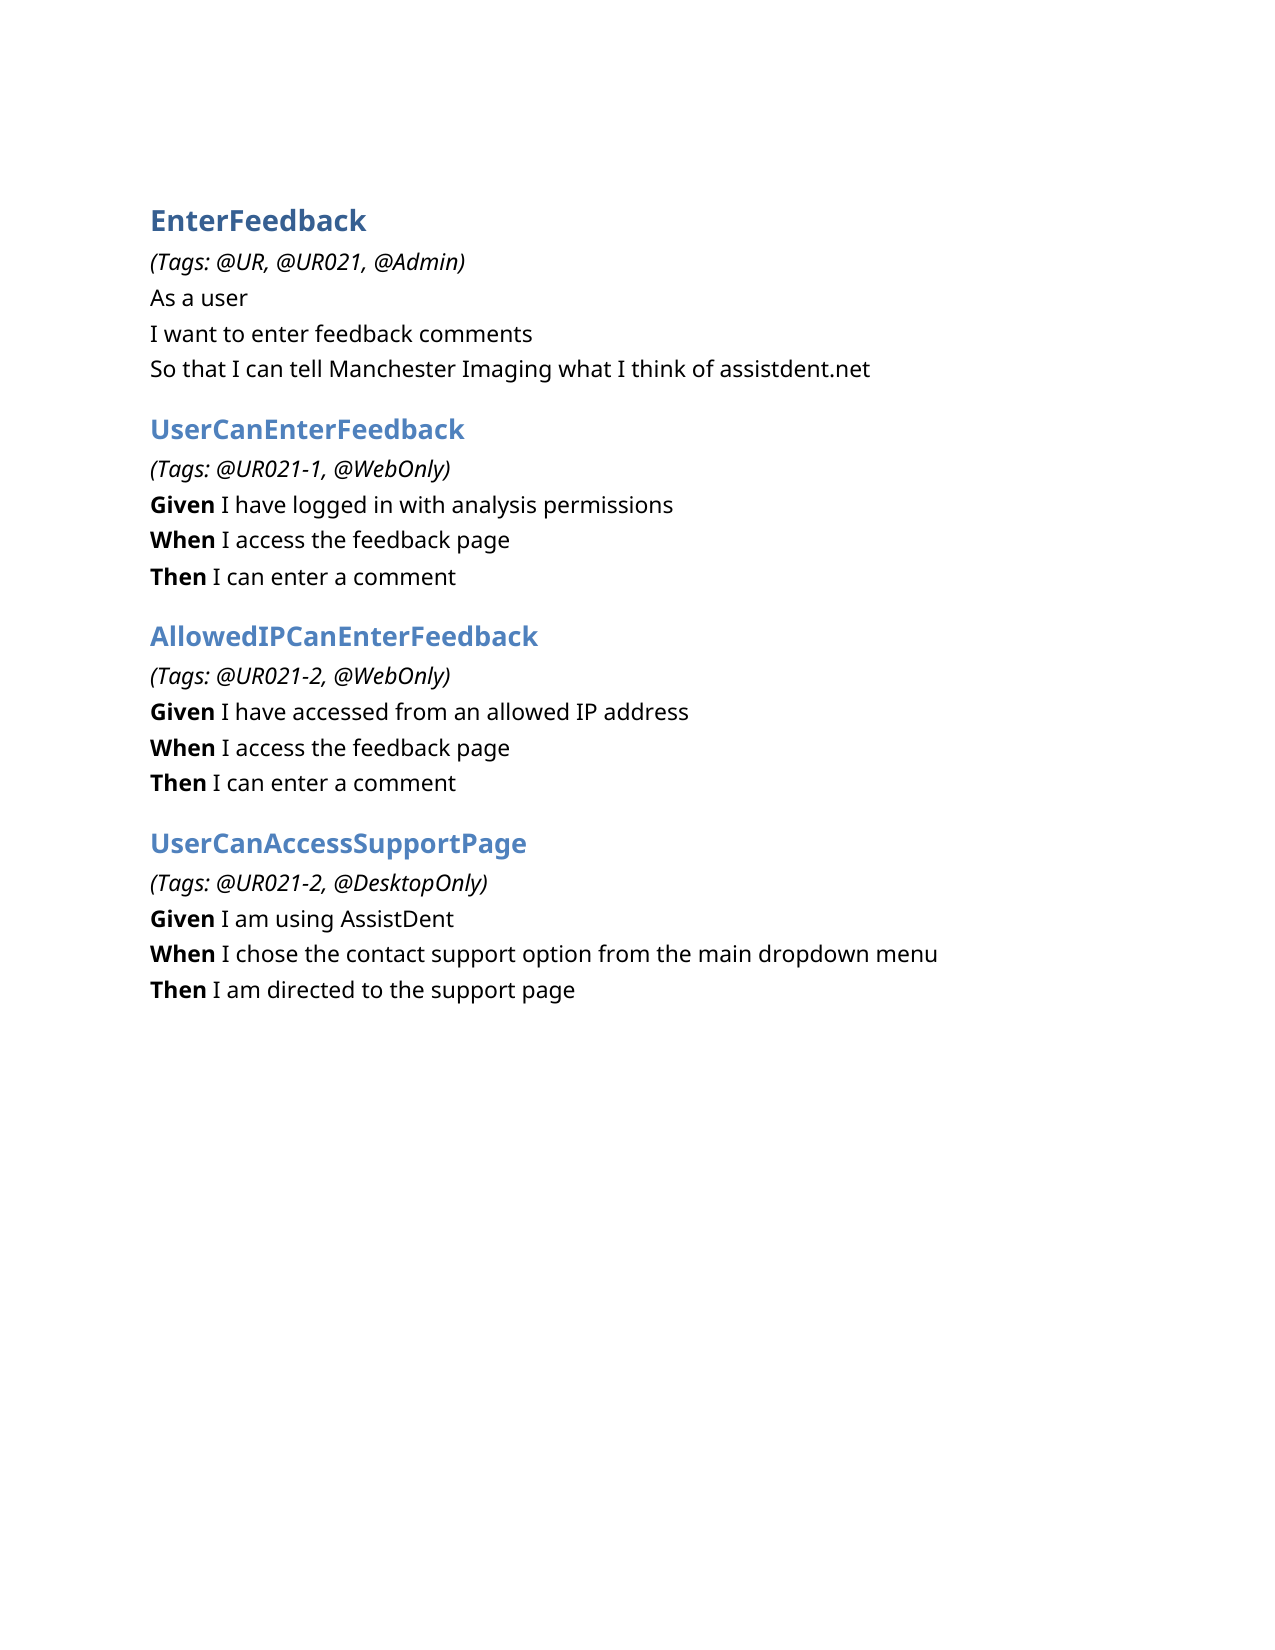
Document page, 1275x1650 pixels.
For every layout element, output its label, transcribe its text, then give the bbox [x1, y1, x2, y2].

text (Tags: @UR021-1, @WebOnly) [150, 453, 1125, 484]
subtitle UserCanAccessSupportPage [150, 824, 1125, 861]
subtitle EnterFeedback [150, 200, 1125, 240]
text Then I can enter a comment [150, 767, 1125, 799]
text Then I can enter a comment [150, 560, 1125, 592]
text When I access the feedback page [150, 731, 1125, 763]
text Given I am using AssistDent [150, 902, 1125, 934]
text (Tags: @UR021-2, @DesktopOnly) [150, 867, 1125, 898]
text So that I can tell Manchester Imaging what I think of assistdent.net [150, 353, 1125, 385]
text As a user [150, 282, 1125, 313]
text When I chose the contact support option from the main dropdown menu [150, 938, 1125, 970]
subtitle AllowedIPCanEnterFeedback [150, 617, 1125, 654]
text (Tags: @UR021-2, @WebOnly) [150, 659, 1125, 691]
text (Tags: @UR, @UR021, @Admin) [150, 246, 1125, 277]
text I want to enter feedback comments [150, 317, 1125, 349]
text Given I have accessed from an allowed IP address [150, 696, 1125, 727]
subtitle UserCanEnterFeedback [150, 410, 1125, 447]
text Then I am directed to the support page [150, 974, 1125, 1006]
text Given I have logged in with analysis permissions [150, 488, 1125, 520]
text When I access the feedback page [150, 524, 1125, 556]
